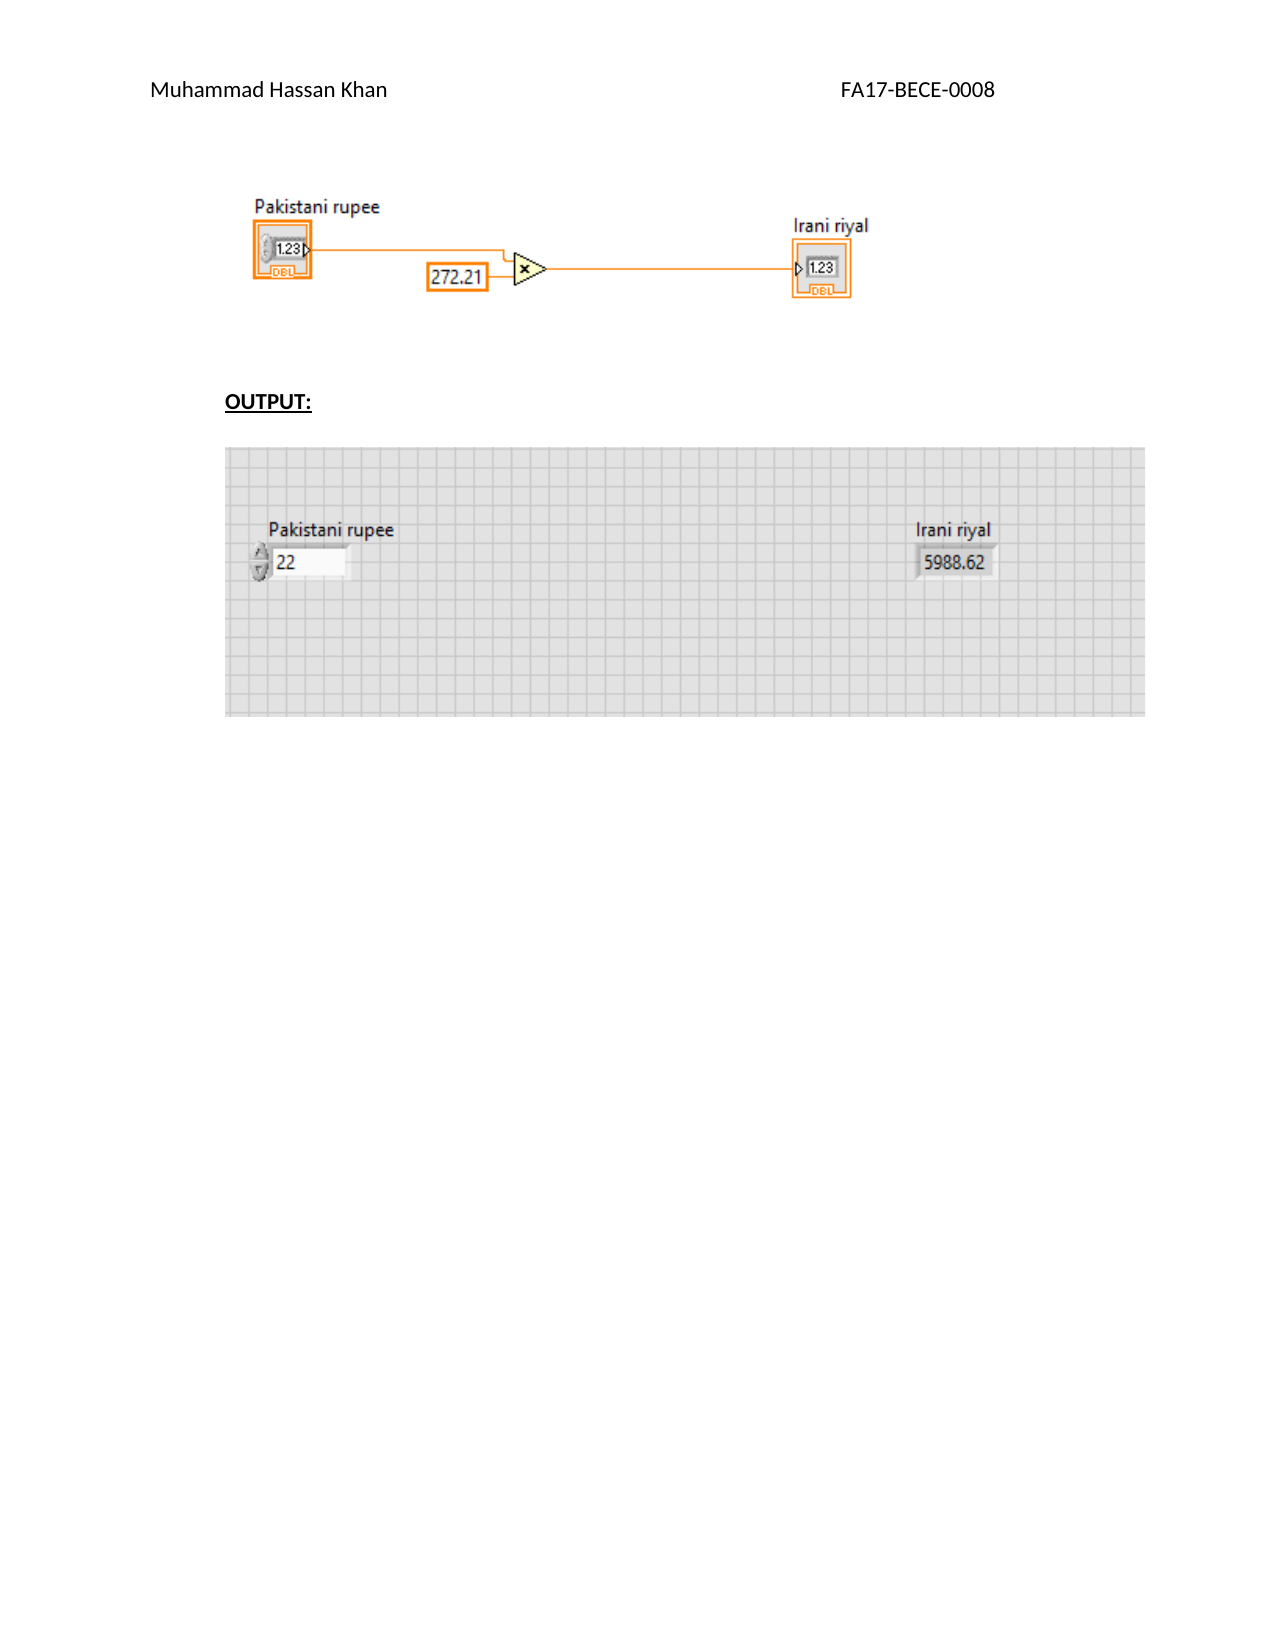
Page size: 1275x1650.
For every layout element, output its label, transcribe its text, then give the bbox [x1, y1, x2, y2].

picture [225, 447, 1146, 717]
list OUTPUT: [225, 387, 1125, 415]
picture [225, 150, 986, 355]
